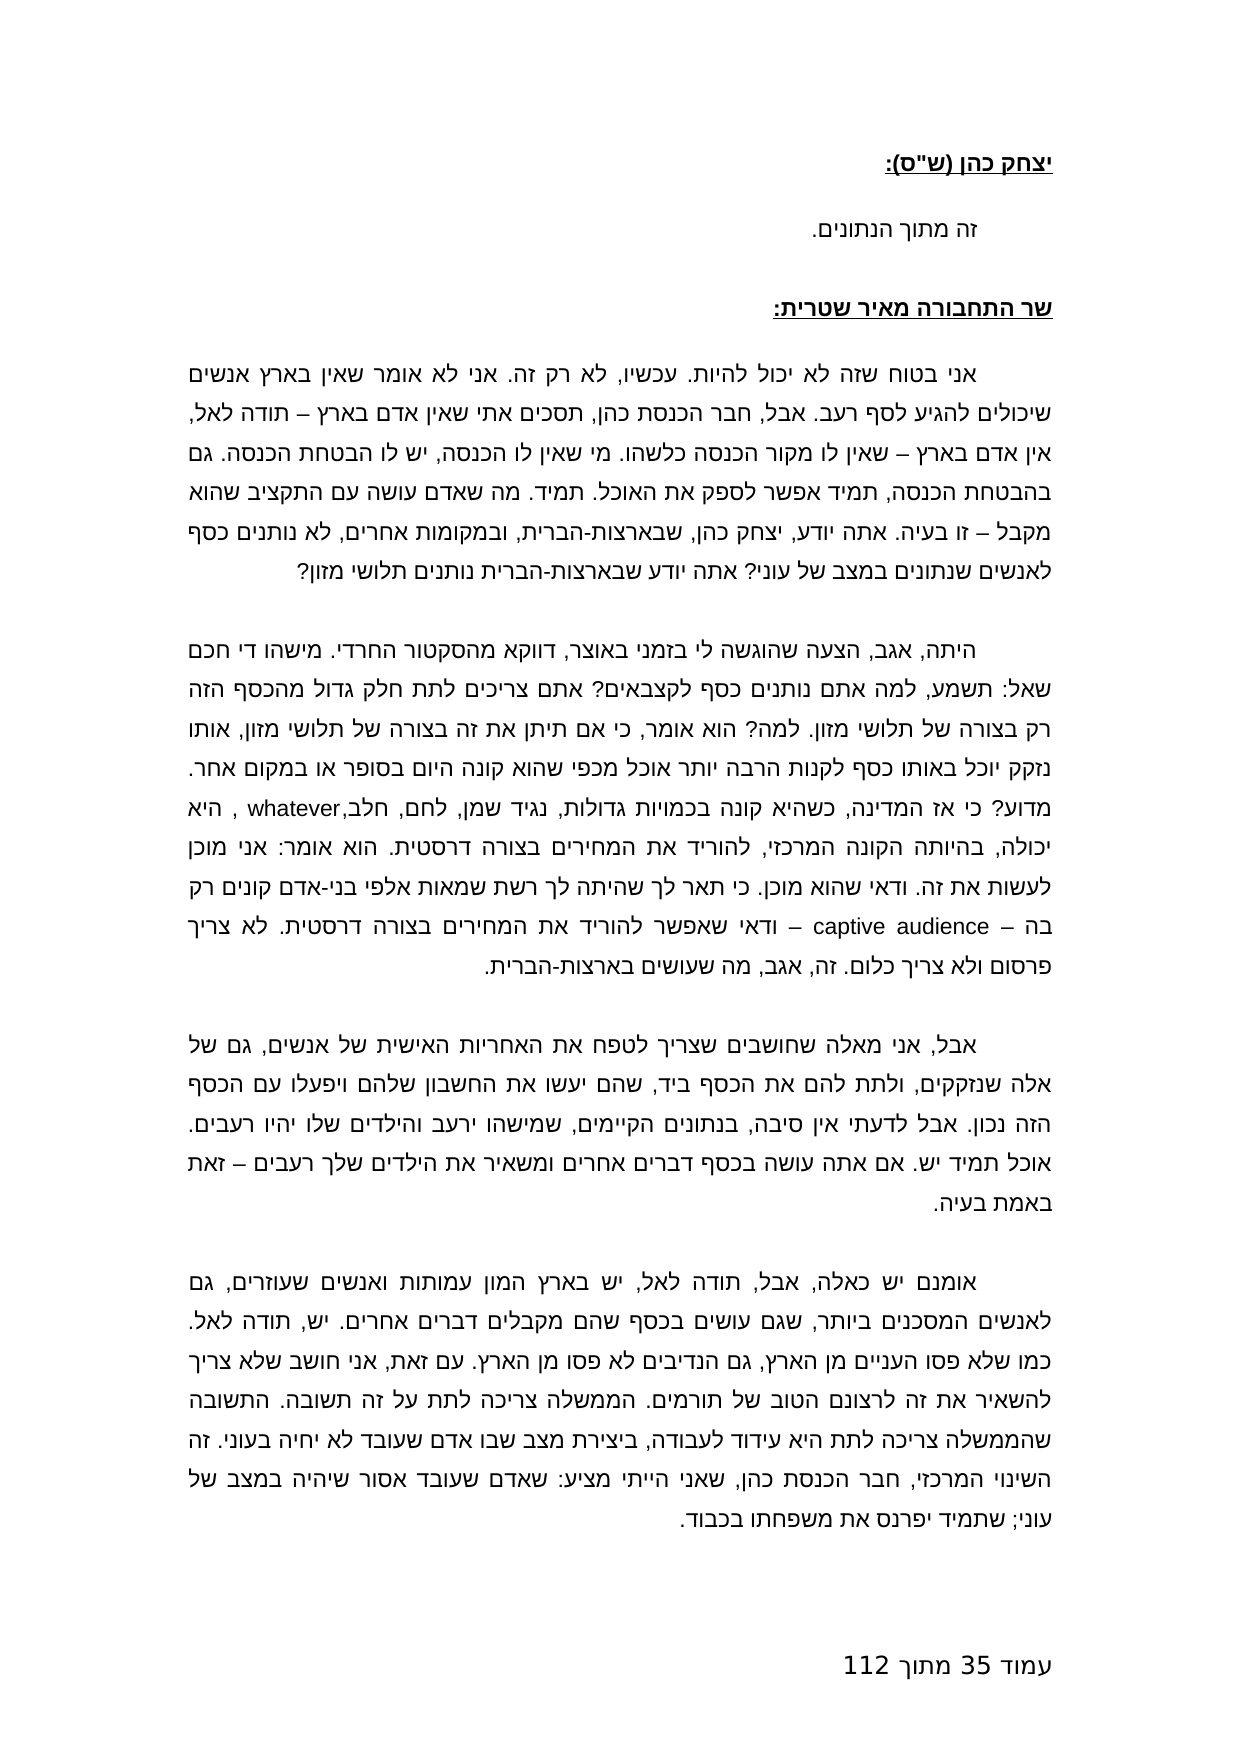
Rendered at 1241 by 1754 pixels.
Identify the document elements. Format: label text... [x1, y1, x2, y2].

text אומנם יש כאלה, אבל, תודה לאל, יש בארץ המון עמותות ואנשים שעוזרים, גם לאנשים המסכנים ביותר, שגם עושים בכסף שהם מקבלים דברים אחרים. יש, תודה לאל. כמו שלא פסו העניים מן הארץ, גם הנדיבים לא פסו מן הארץ. עם זאת, אני חושב שלא צריך להשאיר את זה לרצונם הטוב של תורמים. הממשלה צריכה לתת על זה תשובה. התשובה שהממשלה צריכה לתת היא עידוד לעבודה, ביצירת מצב שבו אדם שעובד לא יחיה בעוני. זה השינוי המרכזי, חבר הכנסת כהן, שאני הייתי מציע: שאדם שעובד אסור שיהיה במצב של עוני; שתמיד יפרנס את משפחתו בכבוד. [187, 1269, 1053, 1532]
text זה מתוך הנתונים. [187, 216, 1053, 242]
text היתה, אגב, הצעה שהוגשה לי בזמני באוצר, דווקא מהסקטור החרדי. מישהו די חכם שאל: תשמע, למה אתם נותנים כסף לקצבאים? אתם צריכים לתת חלק גדול מהכסף הזה רק בצורה של תלושי מזון. למה? הוא אומר, כי אם תיתן את זה בצורה של תלושי מזון, אותו נזקק יוכל באותו כסף לקנות הרבה יותר אוכל מכפי שהוא קונה היום בסופר או במקום אחר. מדוע? כי אז המדינה, כשהיא קונה בכמויות גדולות, נגיד שמן, לחם, חלב,whatever , היא יכולה, בהיותה הקונה המרכזי, להוריד את המחירים בצורה דרסטית. הוא אומר: אני מוכן לעשות את זה. ודאי שהוא מוכן. כי תאר לך שהיתה לך רשת שמאות אלפי בני-אדם קונים רק בה – captive audience – ודאי שאפשר להוריד את המחירים בצורה דרסטית. לא צריך פרסום ולא צריך כלום. זה, אגב, מה שעושים בארצות-הברית. [187, 637, 1053, 979]
text אבל, אני מאלה שחושבים שצריך לטפח את האחריות האישית של אנשים, גם של אלה שנזקקים, ולתת להם את הכסף ביד, שהם יעשו את החשבון שלהם ויפעלו עם הכסף הזה נכון. אבל לדעתי אין סיבה, בנתונים הקיימים, שמישהו ירעב והילדים שלו יהיו רעבים. אוכל תמיד יש. אם אתה עושה בכסף דברים אחרים ומשאיר את הילדים שלך רעבים – זאת באמת בעיה. [187, 1032, 1053, 1216]
text אני בטוח שזה לא יכול להיות. עכשיו, לא רק זה. אני לא אומר שאין בארץ אנשים שיכולים להגיע לסף רעב. אבל, חבר הכנסת כהן, תסכים אתי שאין אדם בארץ – תודה לאל, אין אדם בארץ – שאין לו מקור הכנסה כלשהו. מי שאין לו הכנסה, יש לו הבטחת הכנסה. גם בהבטחת הכנסה, תמיד אפשר לספק את האוכל. תמיד. מה שאדם עושה עם התקציב שהוא מקבל – זו בעיה. אתה יודע, יצחק כהן, שבארצות-הברית, ובמקומות אחרים, לא נותנים כסף לאנשים שנתונים במצב של עוני? אתה יודע שבארצות-הברית נותנים תלושי מזון? [187, 361, 1053, 584]
text שר התחבורה מאיר שטרית: [187, 295, 1053, 321]
text יצחק כהן (ש"ס): [187, 150, 1053, 176]
